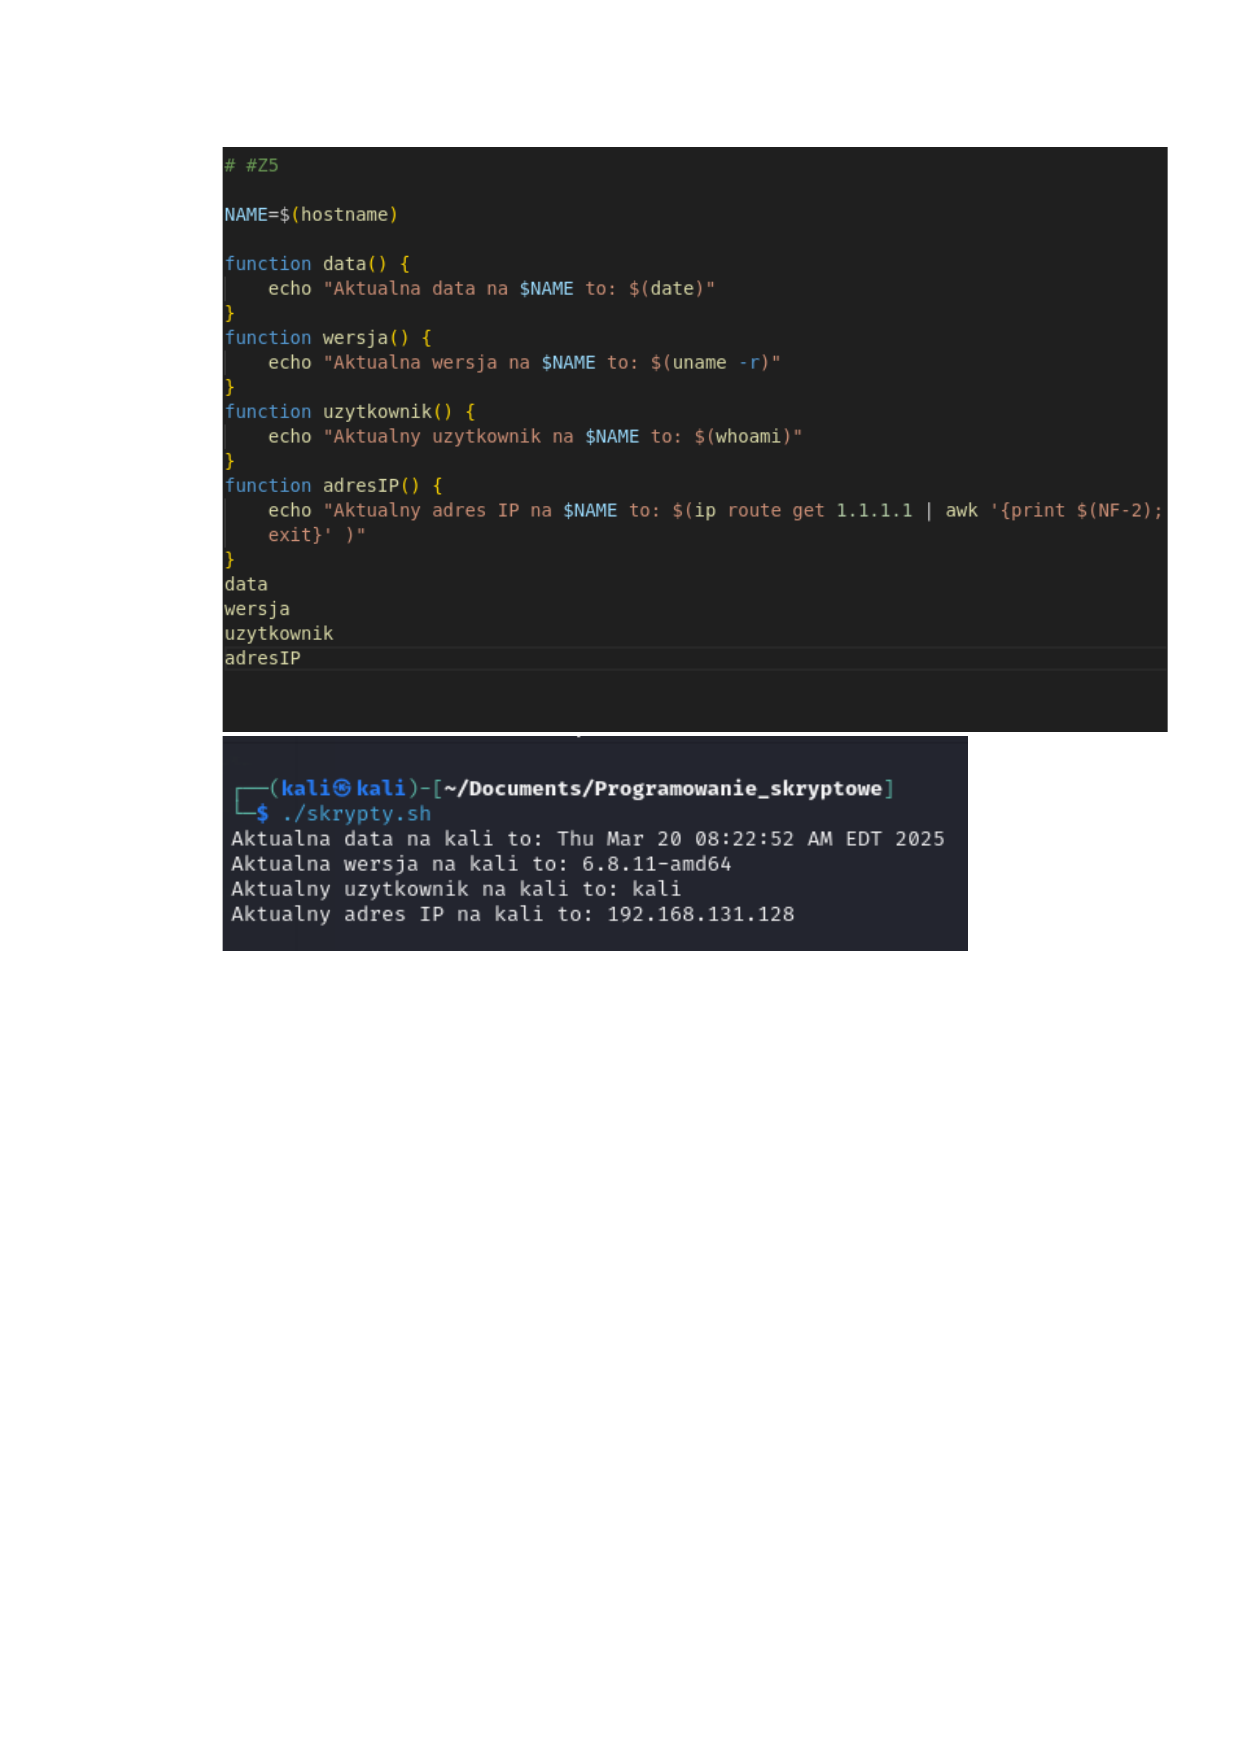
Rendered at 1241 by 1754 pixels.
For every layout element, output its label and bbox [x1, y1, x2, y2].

picture [222, 147, 1168, 732]
picture [222, 736, 968, 951]
